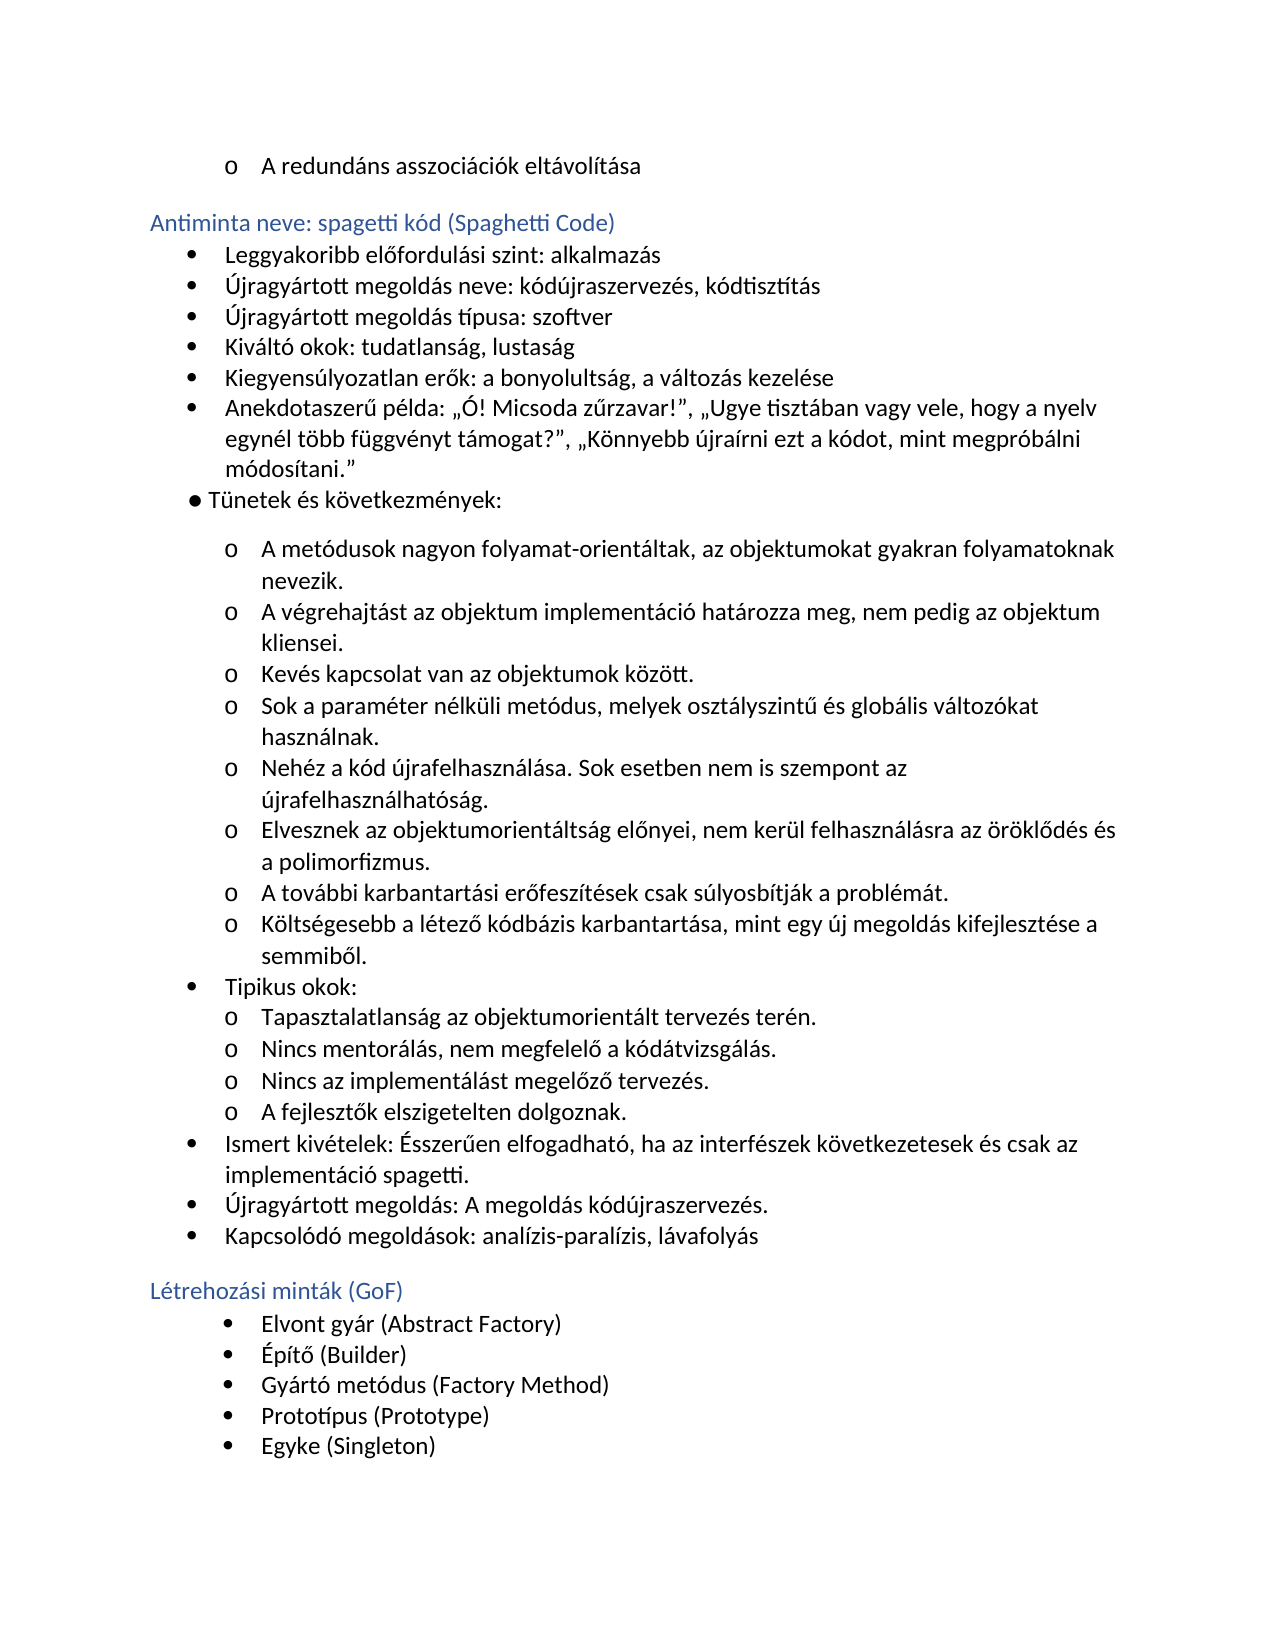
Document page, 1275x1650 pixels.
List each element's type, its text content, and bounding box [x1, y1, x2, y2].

list Nehéz a kód újrafelhasználása. Sok esetben nem is szempont az újrafelhasználhatóság. [224, 752, 1125, 814]
list Nincs mentorálás, nem megfelelő a kódátvizsgálás. [224, 1033, 1125, 1065]
subtitle Létrehozási minták (GoF) [150, 1275, 1125, 1306]
list Leggyakoribb előfordulási szint: alkalmazás [187, 240, 1125, 270]
list Kevés kapcsolat van az objektumok között. [224, 658, 1125, 690]
list Elvesznek az objektumorientáltság előnyei, nem kerül felhasználásra az öröklődés és a polimorfizmus. [224, 814, 1125, 877]
list Sok a paraméter nélküli metódus, melyek osztályszintű és globális változókat használnak. [224, 690, 1125, 752]
list Nincs az implementálást megelőző tervezés. [224, 1065, 1125, 1097]
list Kapcsolódó megoldások: analízis-paralízis, lávafolyás [187, 1220, 1125, 1250]
list Kiváltó okok: tudatlanság, lustaság [187, 331, 1125, 362]
list A fejlesztők elszigetelten dolgoznak. [224, 1097, 1125, 1128]
list A végrehajtást az objektum implementáció határozza meg, nem pedig az objektum kliensei. [224, 596, 1125, 658]
list Anekdotaszerű példa: „Ó! Micsoda zűrzavar!”, „Ugye tisztában vagy vele, hogy a nyelv egynél több függvényt támogat?”, „Könnyebb újraírni ezt a kódot, mint megpróbálni módosítani.” [187, 392, 1125, 484]
subtitle Antiminta neve: spagetti kód (Spaghetti Code) [150, 207, 1125, 237]
list A további karbantartási erőfeszítések csak súlyosbítják a problémát. [224, 877, 1125, 908]
list Gyártó metódus (Factory Method) [224, 1369, 1125, 1400]
list A metódusok nagyon folyamat-orientáltak, az objektumokat gyakran folyamatoknak nevezik. [224, 533, 1125, 596]
list Prototípus (Prototype) [224, 1400, 1125, 1430]
list Tipikus okok: [187, 971, 1125, 1001]
list Újragyártott megoldás neve: kódújraszervezés, kódtisztítás [187, 270, 1125, 301]
list Kiegyensúlyozatlan erők: a bonyolultság, a változás kezelése [187, 362, 1125, 392]
list Újragyártott megoldás típusa: szoftver [187, 301, 1125, 331]
list A redundáns asszociációk eltávolítása [224, 150, 1125, 182]
list Elvont gyár (Abstract Factory) [224, 1308, 1125, 1339]
list Ismert kivételek: Ésszerűen elfogadható, ha az interfészek következetesek és csak az implementáció spagetti. [187, 1128, 1125, 1189]
list Tapasztalatlanság az objektumorientált tervezés terén. [224, 1001, 1125, 1033]
list Egyke (Singleton) [224, 1430, 1125, 1461]
list Építő (Builder) [224, 1339, 1125, 1369]
list Költségesebb a létező kódbázis karbantartása, mint egy új megoldás kifejlesztése a semmiből. [224, 908, 1125, 971]
text ● Tünetek és következmények: [187, 484, 1125, 514]
list Újragyártott megoldás: A megoldás kódújraszervezés. [187, 1189, 1125, 1220]
